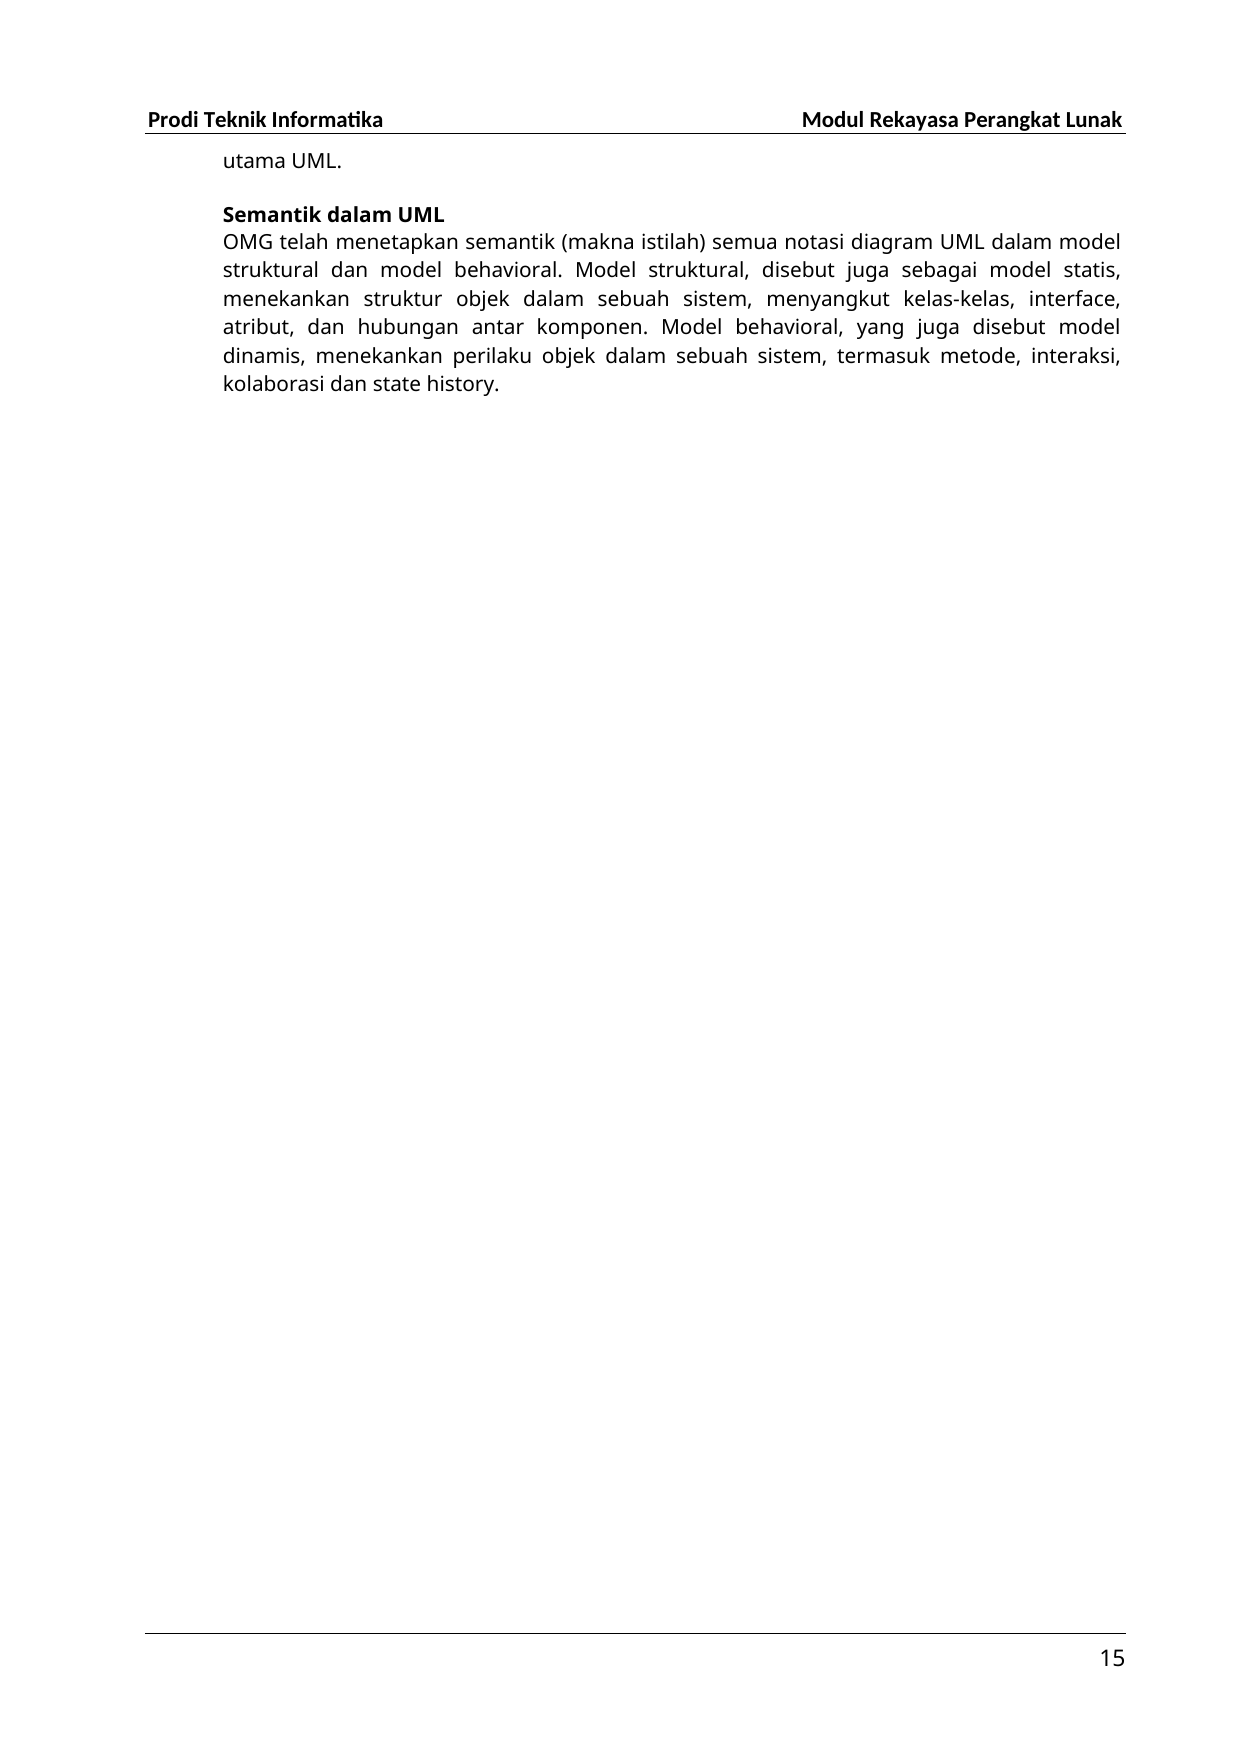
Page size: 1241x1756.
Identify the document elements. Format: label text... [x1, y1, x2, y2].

text OMG telah menetapkan semantik (makna istilah) semua notasi diagram UML dalam model struktural dan model behavioral. Model struktural, disebut juga sebagai model statis, menekankan struktur objek dalam sebuah sistem, menyangkut kelas-kelas, interface, atribut, dan hubungan antar komponen. Model behavioral, yang juga disebut model dinamis, menekankan perilaku objek dalam sebuah sistem, termasuk metode, interaksi, kolaborasi dan state history. [223, 227, 1122, 398]
text Semantik dalam UML [223, 203, 1136, 227]
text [223, 146, 1136, 174]
